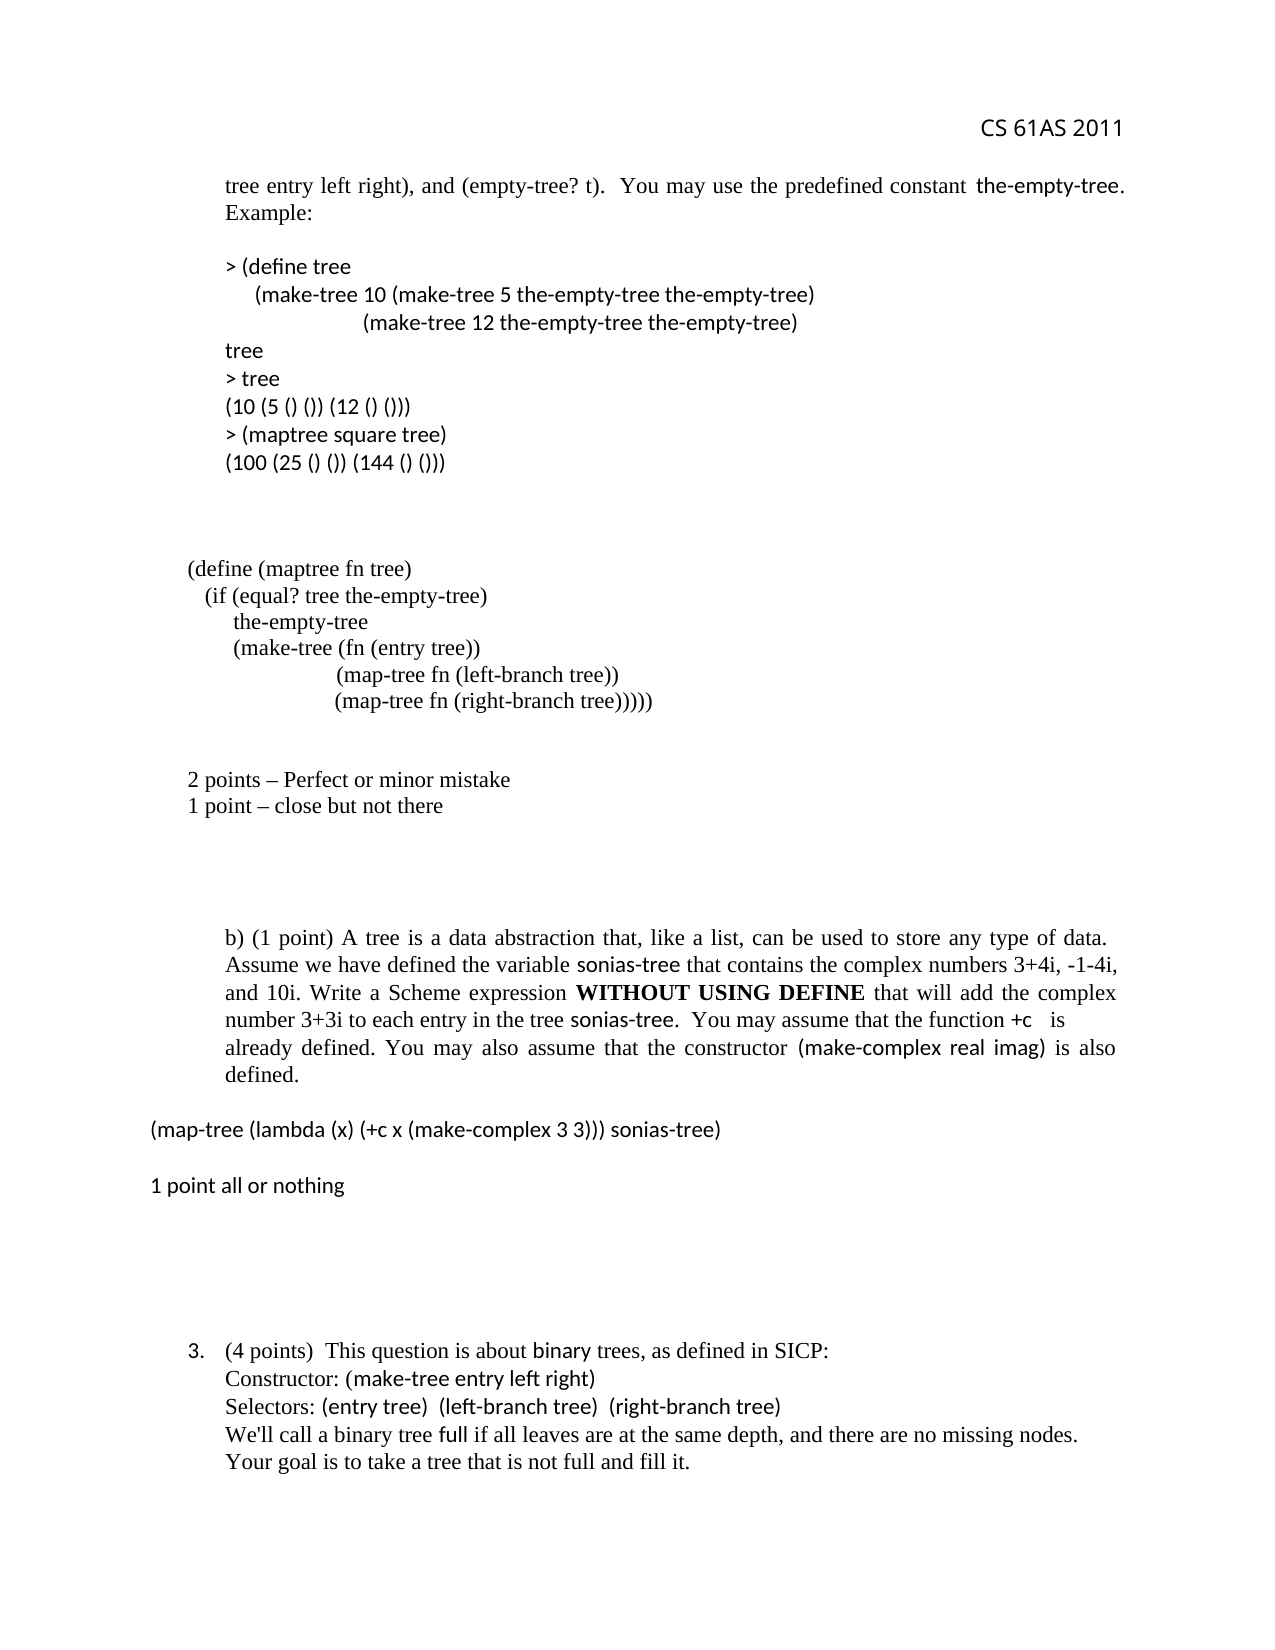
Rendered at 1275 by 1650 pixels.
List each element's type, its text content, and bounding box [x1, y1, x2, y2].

text (if (equal? tree the-empty-tree) [187, 582, 1125, 608]
text b) (1 point) A tree is a data abstraction that, like a list, can be used to store any type of data. Assume we have defined the variable sonias-tree that contains the complex numbers 3+4i, -1-4i, and 10i. Write a Scheme expression WITHOUT USING DEFINE that will add the complex number 3+3i to each entry in the tree sonias-tree. You may assume that the function +c is already defined. You may also assume that the constructor (make-complex real imag) is also defined. [187, 924, 1125, 1087]
text (map-tree (lambda (x) (+c x (make-complex 3 3))) sonias-tree) [150, 1115, 1125, 1143]
text 1 point all or nothing [150, 1171, 1125, 1199]
text (10 (5 () ()) (12 () ())) [187, 392, 1125, 420]
text 1 point – close but not there [187, 792, 1125, 819]
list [187, 1336, 1125, 1475]
text (make-tree 12 the-empty-tree the-empty-tree) [187, 308, 1125, 336]
text tree [187, 336, 1125, 364]
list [187, 171, 1125, 280]
text > (maptree square tree) [187, 420, 1125, 448]
text (map-tree fn (left-branch tree)) [187, 661, 1125, 687]
text (100 (25 () ()) (144 () ())) [187, 448, 1125, 476]
text (make-tree (fn (entry tree)) [187, 634, 1125, 661]
text (make-tree 10 (make-tree 5 the-empty-tree the-empty-tree) [187, 280, 1125, 308]
text 2 points – Perfect or minor mistake [187, 766, 1125, 792]
text the-empty-tree [187, 608, 1125, 634]
text > tree [187, 364, 1125, 392]
text (define (maptree fn tree) [187, 555, 1125, 582]
text (map-tree fn (right-branch tree))))) [187, 687, 1125, 713]
